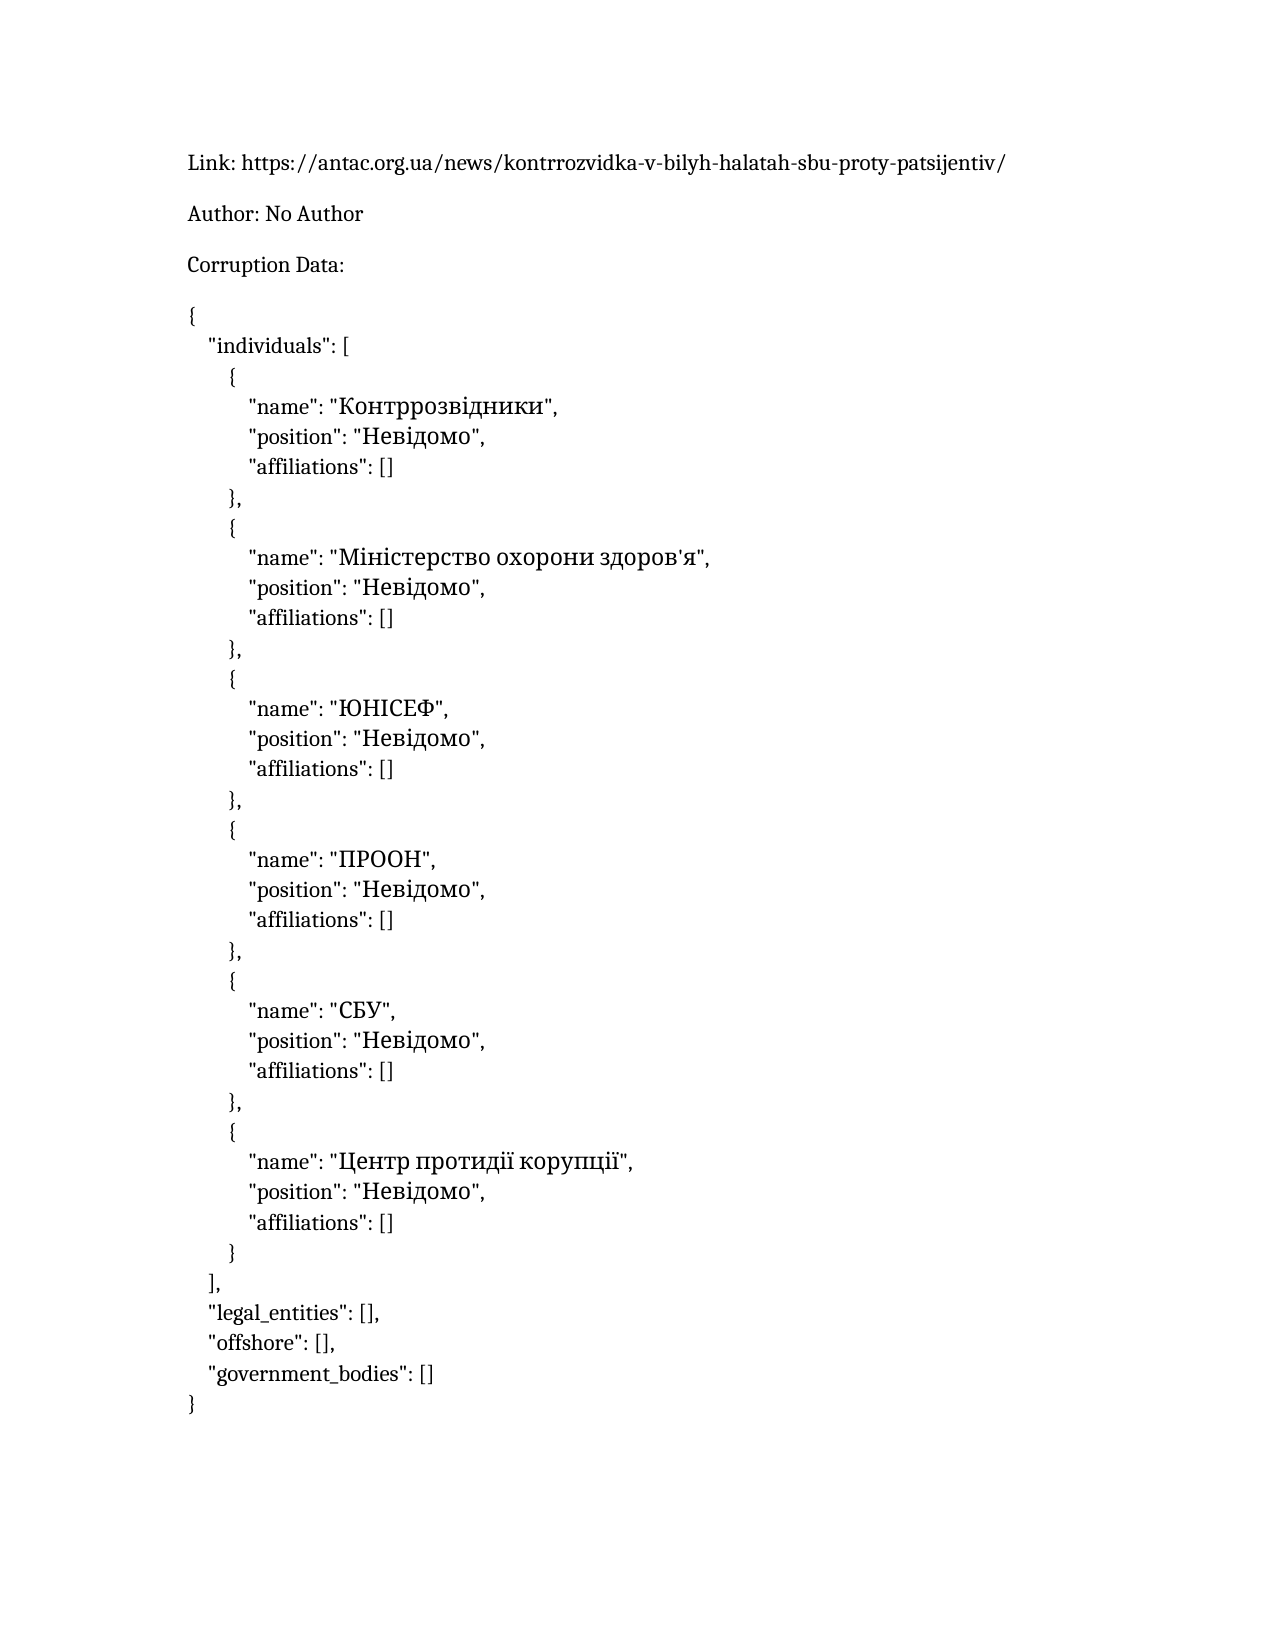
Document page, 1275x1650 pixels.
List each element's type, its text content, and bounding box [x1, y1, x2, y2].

text Author: No Author [187, 201, 1087, 227]
text Link: https://antac.org.ua/news/kontrrozvidka-v-bilyh-halatah-sbu-proty-patsijentiv/ [187, 150, 1087, 176]
text { "individuals": [ { "name": "Контррозвідники", "position": "Невідомо", "affiliations": [] }, { "name": "Міністерство охорони здоров'я", "position": "Невідомо", "affiliations": [] }, { "name": "ЮНІСЕФ", "position": "Невідомо", "affiliations": [] }, { "name": "ПРООН", "position": "Невідомо", "affiliations": [] }, { "name": "СБУ", "position": "Невідомо", "affiliations": [] }, { "name": "Центр протидії корупції", "position": "Невідомо", "affiliations": [] } ], "legal_entities": [], "offshore": [], "government_bodies": [] } [187, 303, 1087, 1417]
text Corruption Data: [187, 252, 1087, 278]
